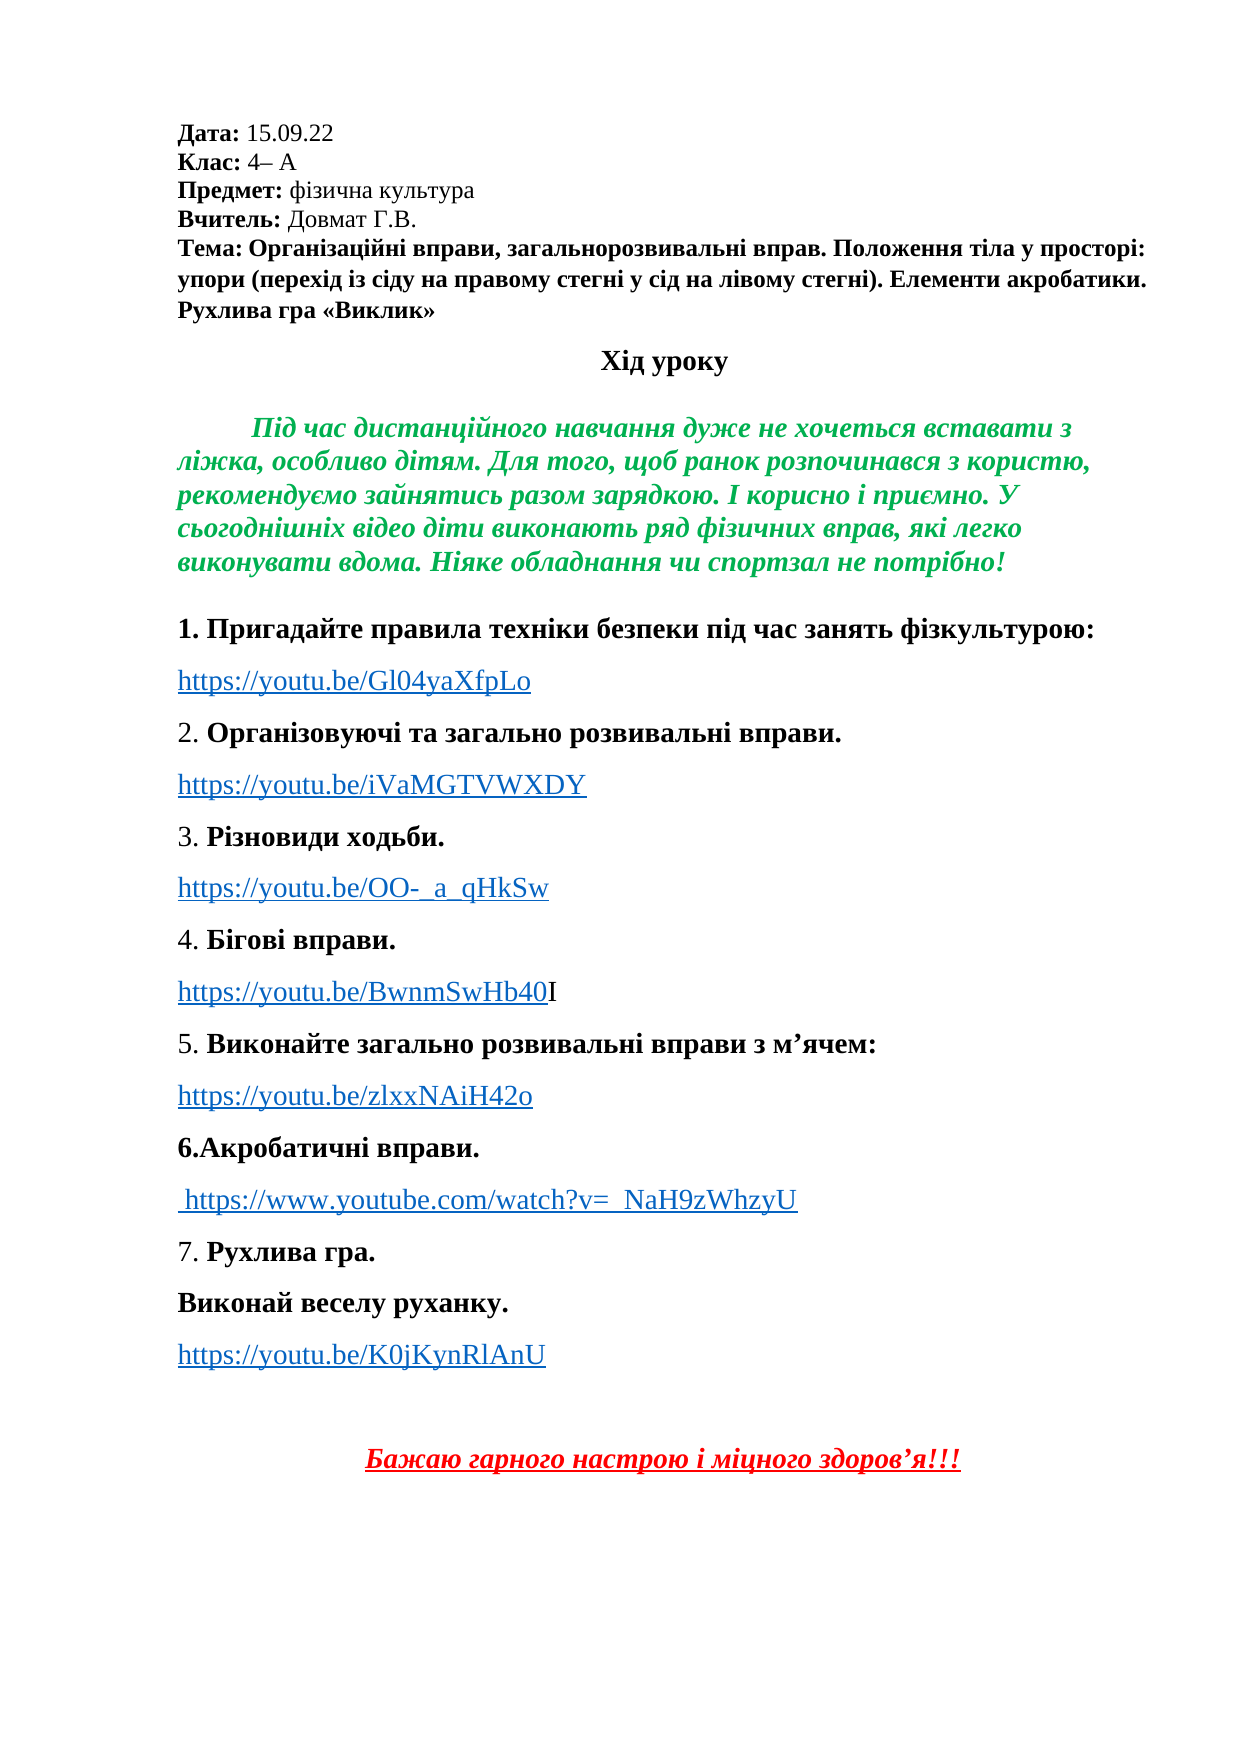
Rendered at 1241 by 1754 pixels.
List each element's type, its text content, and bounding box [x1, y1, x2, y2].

text https://youtu.be/Gl04yaXfpLo [177, 663, 1152, 697]
text https://www.youtube.com/watch?v=_NaH9zWhzyU [177, 1182, 1152, 1215]
text Предмет: фізична культура [177, 176, 1152, 204]
text https://youtu.be/iVaMGTVWXDY [177, 767, 1152, 800]
text https://youtu.be/zlxxNAiH42o [177, 1078, 1152, 1112]
text https://youtu.be/OO-_a_qHkSw [177, 871, 1152, 904]
text Дата: 15.09.22 [177, 118, 1152, 147]
text Клас: 4– А [177, 147, 1152, 176]
text Під час дистанційного навчання дуже не хочеться вставати з ліжка, особливо дітям. Для того, щоб ранок розпочинався з користю, рекомендуємо зайнятись разом зарядкою. І корисно і приємно. У сьогоднішніх відео діти виконають ряд фізичних вправ, які легко виконувати вдома. Ніяке обладнання чи спортзал не потрібно! [177, 410, 1152, 578]
text https://youtu.be/K0jKynRlAnU [177, 1337, 1152, 1371]
text Бажаю гарного настрою і міцного здоров’я!!! [177, 1441, 1152, 1475]
text 7. Рухлива гра. [177, 1234, 1152, 1267]
text 5. Виконайте загально розвивальні вправи з м’ячем: [177, 1026, 1152, 1060]
text 1. Пригадайте правила техніки безпеки під час занять фізкультурою: [177, 611, 1152, 645]
text Вчитель: Довмат Г.В. [177, 204, 1152, 233]
text Виконай веселу руханку. [177, 1286, 1152, 1319]
text 4. Бігові вправи. [177, 922, 1152, 956]
text Хід уроку [177, 343, 1152, 376]
text 6.Акробатичні вправи. [177, 1130, 1152, 1163]
text 3. Різновиди ходьби. [177, 819, 1152, 852]
text 2. Організовуючі та загально розвивальні вправи. [177, 715, 1152, 748]
text Тема: Організаційні вправи, загальнорозвивальні вправ. Положення тіла у просторі: упори (перехід із сіду на правому стегні у сід на лівому стегні). Елементи акробатики. Рухлива гра «Виклик» [177, 233, 1152, 324]
text https://youtu.be/BwnmSwHb40I [177, 974, 1152, 1008]
